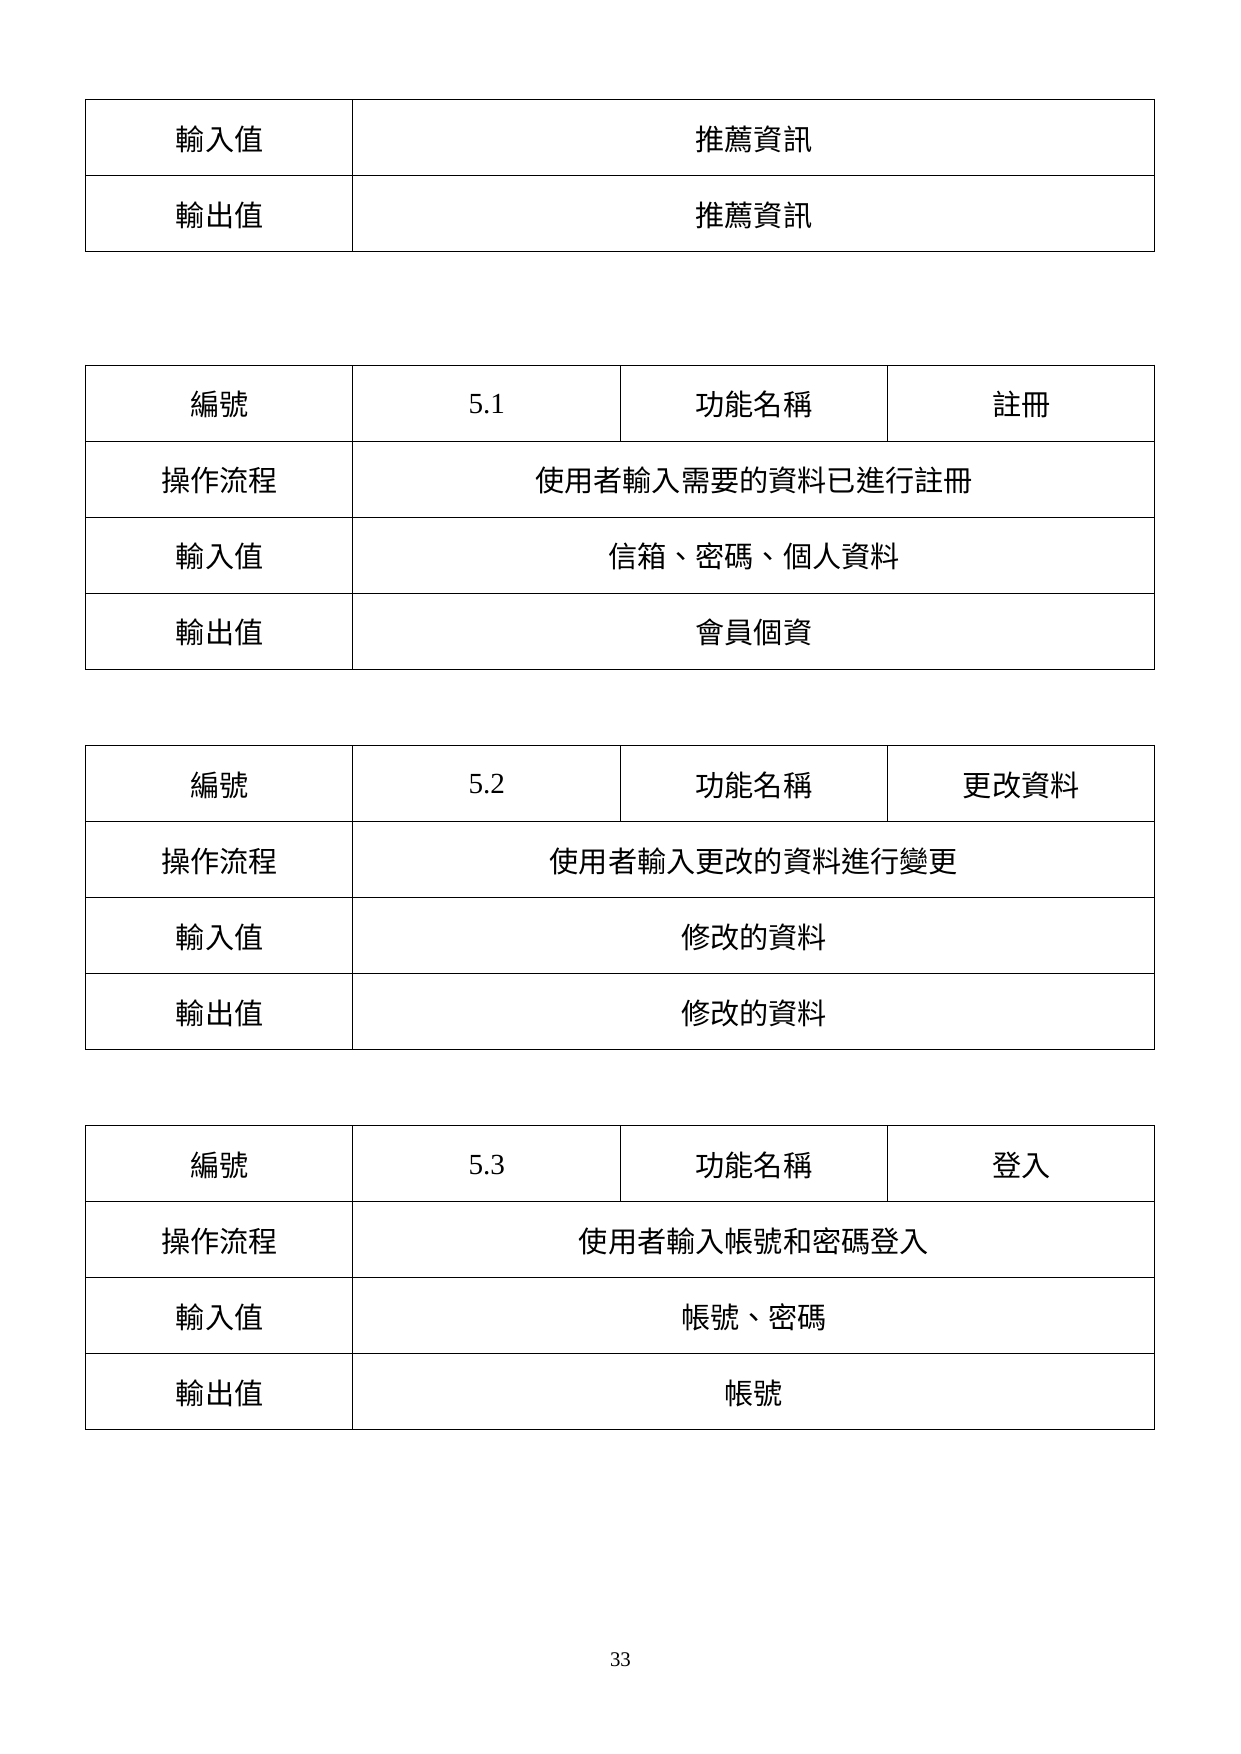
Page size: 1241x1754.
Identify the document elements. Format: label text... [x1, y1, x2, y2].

table_header 功能名稱 [621, 746, 887, 821]
table_header 5.1 [353, 366, 620, 441]
table_header 登入 [888, 1126, 1154, 1201]
table_cell 輸入值 [86, 100, 352, 175]
table_cell 輸出值 [86, 974, 352, 1049]
table_header 功能名稱 [621, 366, 887, 441]
table_header 5.2 [353, 746, 620, 821]
table_cell 信箱、密碼、個人資料 [353, 518, 1154, 593]
table_cell 修改的資料 [353, 974, 1154, 1049]
table_cell 輸出值 [86, 594, 352, 669]
table_cell 操作流程 [86, 442, 352, 517]
table_header 編號 [86, 746, 352, 821]
table_cell 輸入值 [86, 518, 352, 593]
table_cell 帳號、密碼 [353, 1278, 1154, 1353]
table_header 5.3 [353, 1126, 620, 1201]
table_cell 輸出值 [86, 1354, 352, 1429]
table_cell 使用者輸入帳號和密碼登入 [353, 1202, 1154, 1277]
table_cell 推薦資訊 [353, 100, 1154, 175]
table_cell 推薦資訊 [353, 176, 1154, 251]
table_header 功能名稱 [621, 1126, 887, 1201]
table_cell 操作流程 [86, 1202, 352, 1277]
table_header 編號 [86, 366, 352, 441]
table_cell 輸出值 [86, 176, 352, 251]
table_cell 帳號 [353, 1354, 1154, 1429]
table_header 編號 [86, 1126, 352, 1201]
table_cell 使用者輸入需要的資料已進行註冊 [353, 442, 1154, 517]
table_cell 修改的資料 [353, 898, 1154, 973]
table_cell 輸入值 [86, 1278, 352, 1353]
table_cell 操作流程 [86, 822, 352, 897]
table_cell 使用者輸入更改的資料進行變更 [353, 822, 1154, 897]
table_cell 會員個資 [353, 594, 1154, 669]
table_header 更改資料 [888, 746, 1154, 821]
table_cell 輸入值 [86, 898, 352, 973]
table_header 註冊 [888, 366, 1154, 441]
